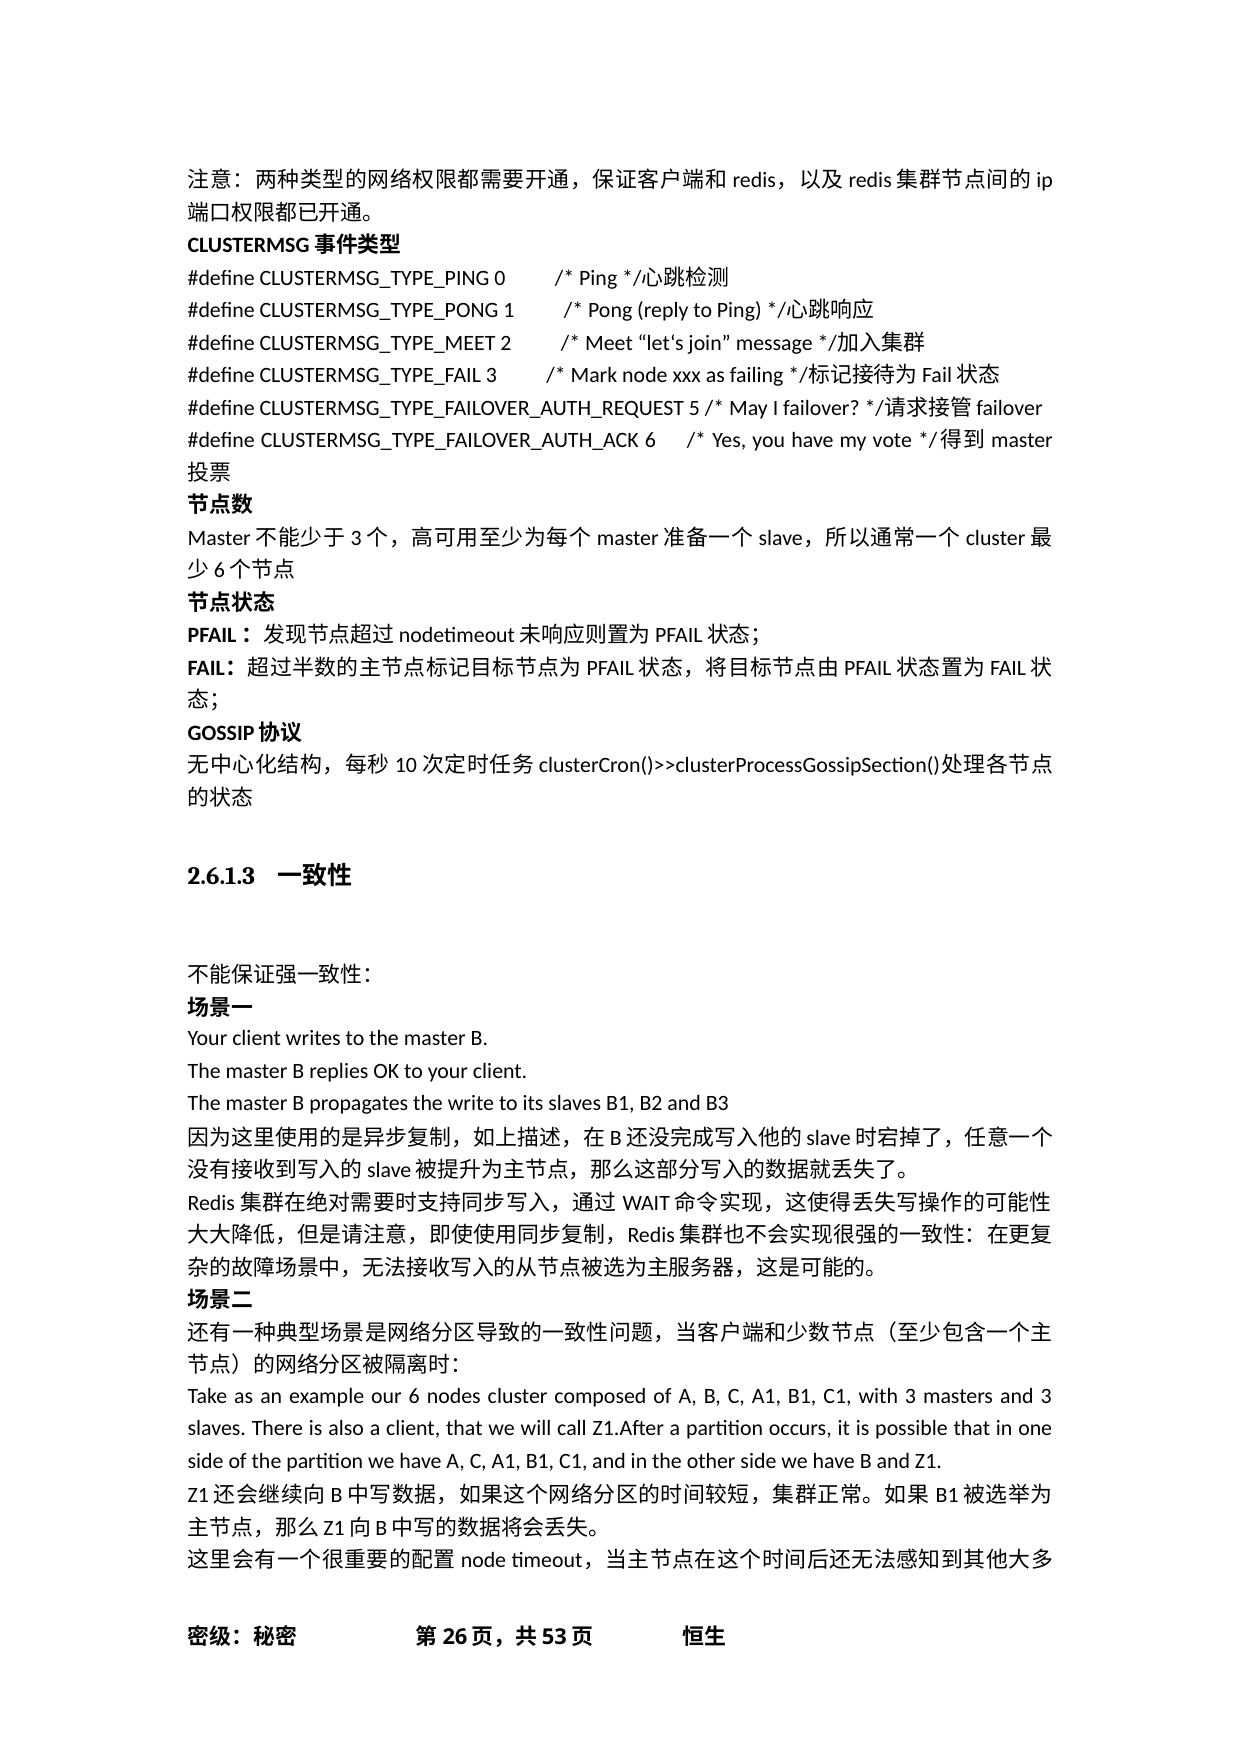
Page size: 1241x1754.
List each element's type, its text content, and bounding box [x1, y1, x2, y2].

text Z1还会继续向B中写数据，如果这个网络分区的时间较短，集群正常。如果B1被选举为主节点，那么Z1向B中写的数据将会丢失。 [187, 1477, 1053, 1542]
text #define CLUSTERMSG_TYPE_PING 0 /* Ping */心跳检测 [187, 259, 1053, 292]
text 因为这里使用的是异步复制，如上描述，在B还没完成写入他的slave时宕掉了，任意一个没有接收到写入的slave被提升为主节点，那么这部分写入的数据就丢失了。 [187, 1119, 1053, 1184]
text 节点数 [187, 487, 1053, 519]
text PFAIL ：发现节点超过nodetimeout未响应则置为PFAIL状态； [187, 617, 1053, 649]
text CLUSTERMSG事件类型 [187, 227, 1053, 259]
text Take as an example our 6 nodes cluster composed of A, B, C, A1, B1, C1, with 3 masters and 3 slaves. There is also a client, that we will call Z1.After a partition occurs, it is possible that in one side of the partition we have A, C, A1, B1, C1, and in the other side we have B and Z1. [187, 1379, 1053, 1477]
text #define CLUSTERMSG_TYPE_FAILOVER_AUTH_REQUEST 5 /* May I failover? */请求接管failover [187, 389, 1053, 422]
text #define CLUSTERMSG_TYPE_PONG 1 /* Pong (reply to Ping) */心跳响应 [187, 292, 1053, 324]
text #define CLUSTERMSG_TYPE_FAIL 3 /* Mark node xxx as failing */标记接待为Fail状态 [187, 357, 1053, 389]
text 无中心化结构，每秒10次定时任务clusterCron()>>clusterProcessGossipSection()处理各节点的状态 [187, 747, 1053, 812]
text FAIL：超过半数的主节点标记目标节点为PFAIL状态，将目标节点由PFAIL状态置为FAIL状态； [187, 649, 1053, 714]
text Your client writes to the master B. [187, 1022, 1053, 1054]
text 节点状态 [187, 584, 1053, 617]
text Redis集群在绝对需要时支持同步写入，通过WAIT命令实现，这使得丢失写操作的可能性大大降低，但是请注意，即使使用同步复制，Redis集群也不会实现很强的一致性：在更复杂的故障场景中，无法接收写入的从节点被选为主服务器，这是可能的。 [187, 1184, 1053, 1282]
text 场景一 [187, 989, 1053, 1022]
text GOSSIP协议 [187, 714, 1053, 747]
subtitle 一致性 [187, 841, 1053, 906]
text The master B propagates the write to its slaves B1, B2 and B3 [187, 1087, 1053, 1119]
text Master不能少于3个，高可用至少为每个master准备一个slave，所以通常一个cluster最少6个节点 [187, 519, 1053, 584]
text The master B replies OK to your client. [187, 1054, 1053, 1087]
text #define CLUSTERMSG_TYPE_MEET 2 /* Meet “let‘s join” message */加入集群 [187, 324, 1053, 357]
text 还有一种典型场景是网络分区导致的一致性问题，当客户端和少数节点（至少包含一个主节点）的网络分区被隔离时： [187, 1314, 1053, 1379]
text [187, 1542, 1053, 1574]
text #define CLUSTERMSG_TYPE_FAILOVER_AUTH_ACK 6 /* Yes, you have my vote */得到master投票 [187, 422, 1053, 487]
text 不能保证强一致性： [187, 957, 1053, 989]
text 注意：两种类型的网络权限都需要开通，保证客户端和redis，以及redis集群节点间的ip端口权限都已开通。 [187, 162, 1053, 227]
text 场景二 [187, 1282, 1053, 1314]
